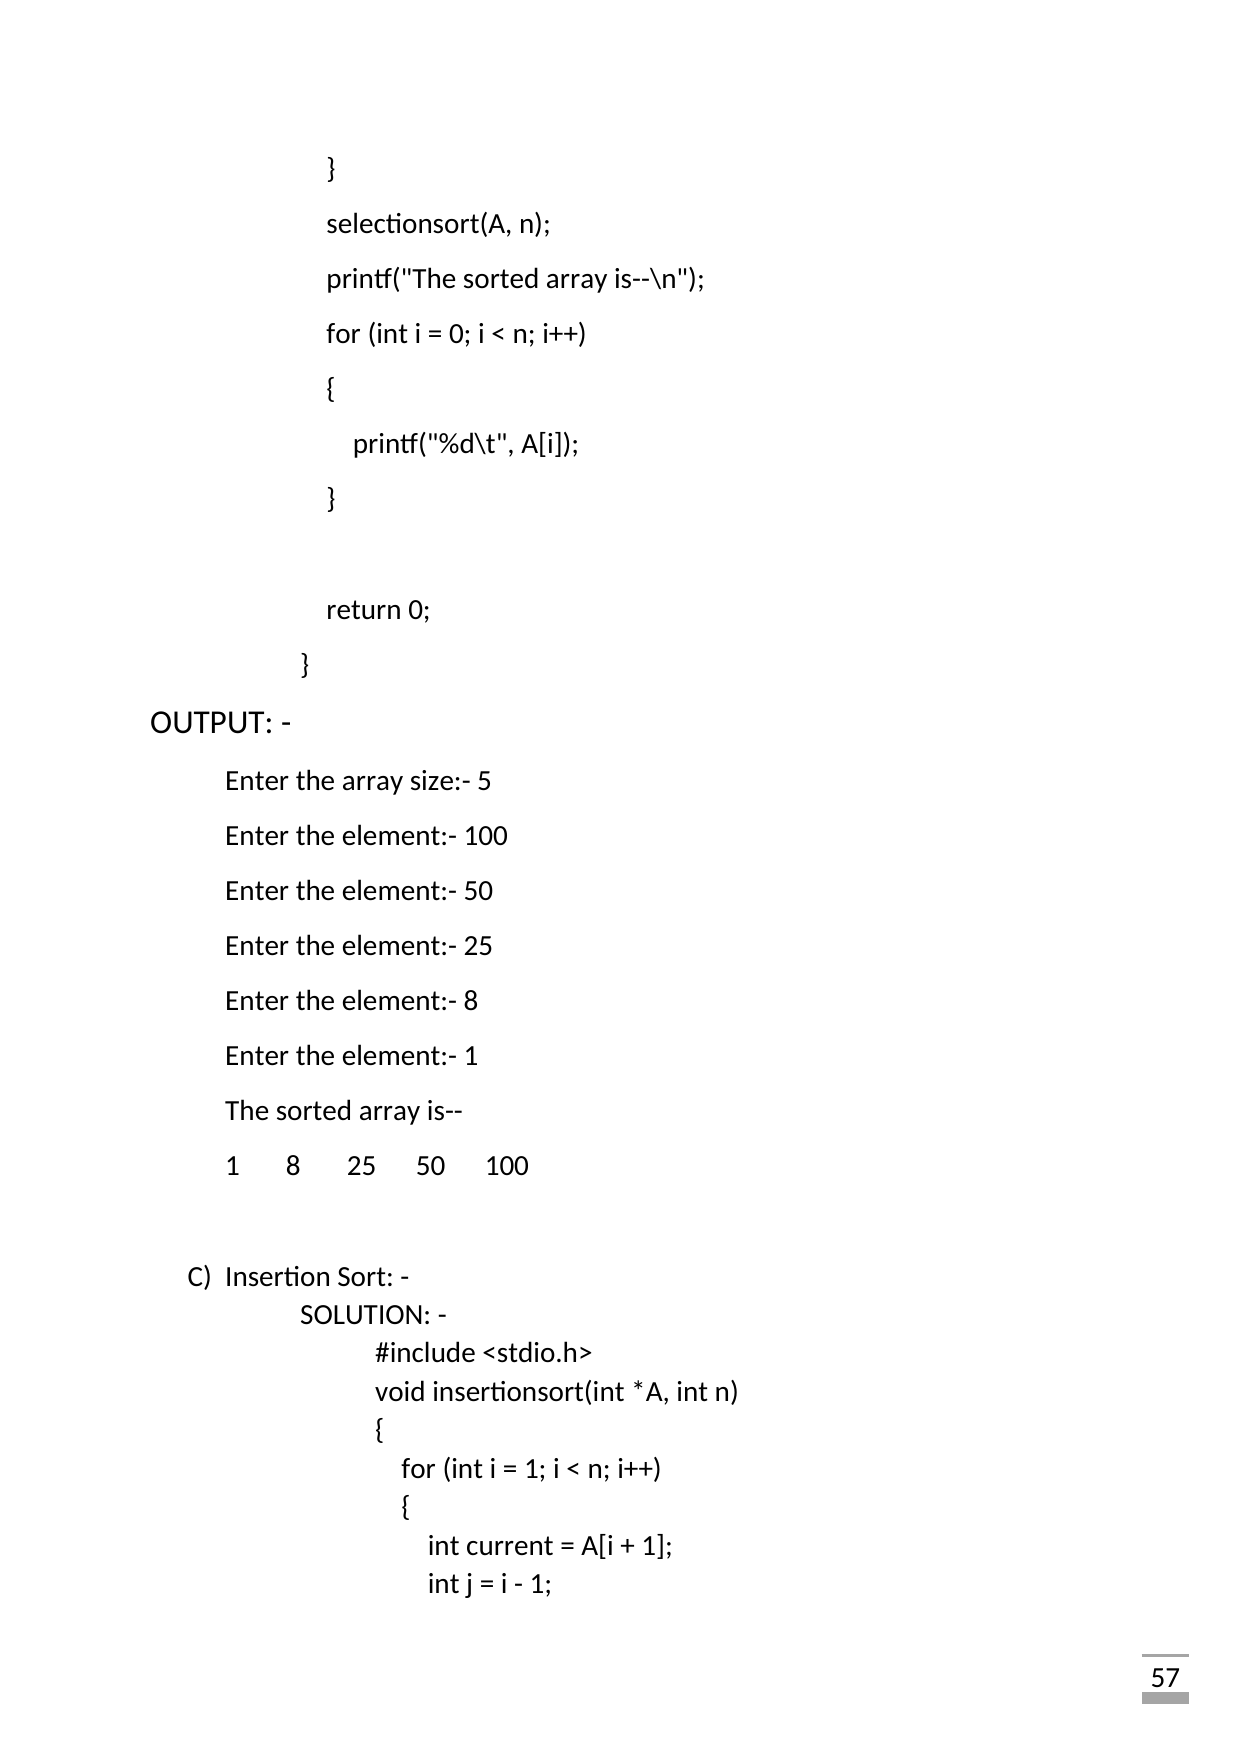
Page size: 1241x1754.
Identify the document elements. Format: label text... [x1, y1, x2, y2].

text for (int i = 0; i < n; i++) [300, 315, 1090, 351]
text Enter the element:- 1 [150, 1037, 1090, 1073]
text selectionsort(A, n); [300, 205, 1090, 241]
text Enter the element:- 8 [150, 982, 1090, 1018]
list int j = i - 1; [375, 1565, 1090, 1601]
text } [300, 150, 1090, 186]
text The sorted array is-- [150, 1092, 1090, 1128]
text printf("The sorted array is--\n"); [300, 260, 1090, 296]
list int current = A[i + 1]; [375, 1527, 1090, 1562]
list void insertionsort(int *A, int n) [375, 1373, 1090, 1408]
text Enter the array size:- 5 [150, 762, 1090, 797]
list #include <stdio.h> [375, 1334, 1090, 1370]
text } [300, 481, 1090, 516]
text printf("%d\t", A[i]); [300, 426, 1090, 461]
text } [300, 646, 1090, 682]
text Enter the element:- 100 [150, 817, 1090, 852]
text OUTPUT: - [150, 701, 1090, 742]
list { [375, 1411, 1090, 1447]
list SOLUTION: - [300, 1296, 1090, 1332]
list Insertion Sort: - [187, 1258, 1090, 1293]
text { [300, 370, 1090, 406]
text return 0; [300, 591, 1090, 626]
text 1 8 25 50 100 [150, 1147, 1090, 1183]
text Enter the element:- 50 [150, 872, 1090, 907]
text Enter the element:- 25 [150, 927, 1090, 963]
list { [375, 1488, 1090, 1524]
list for (int i = 1; i < n; i++) [375, 1450, 1090, 1485]
